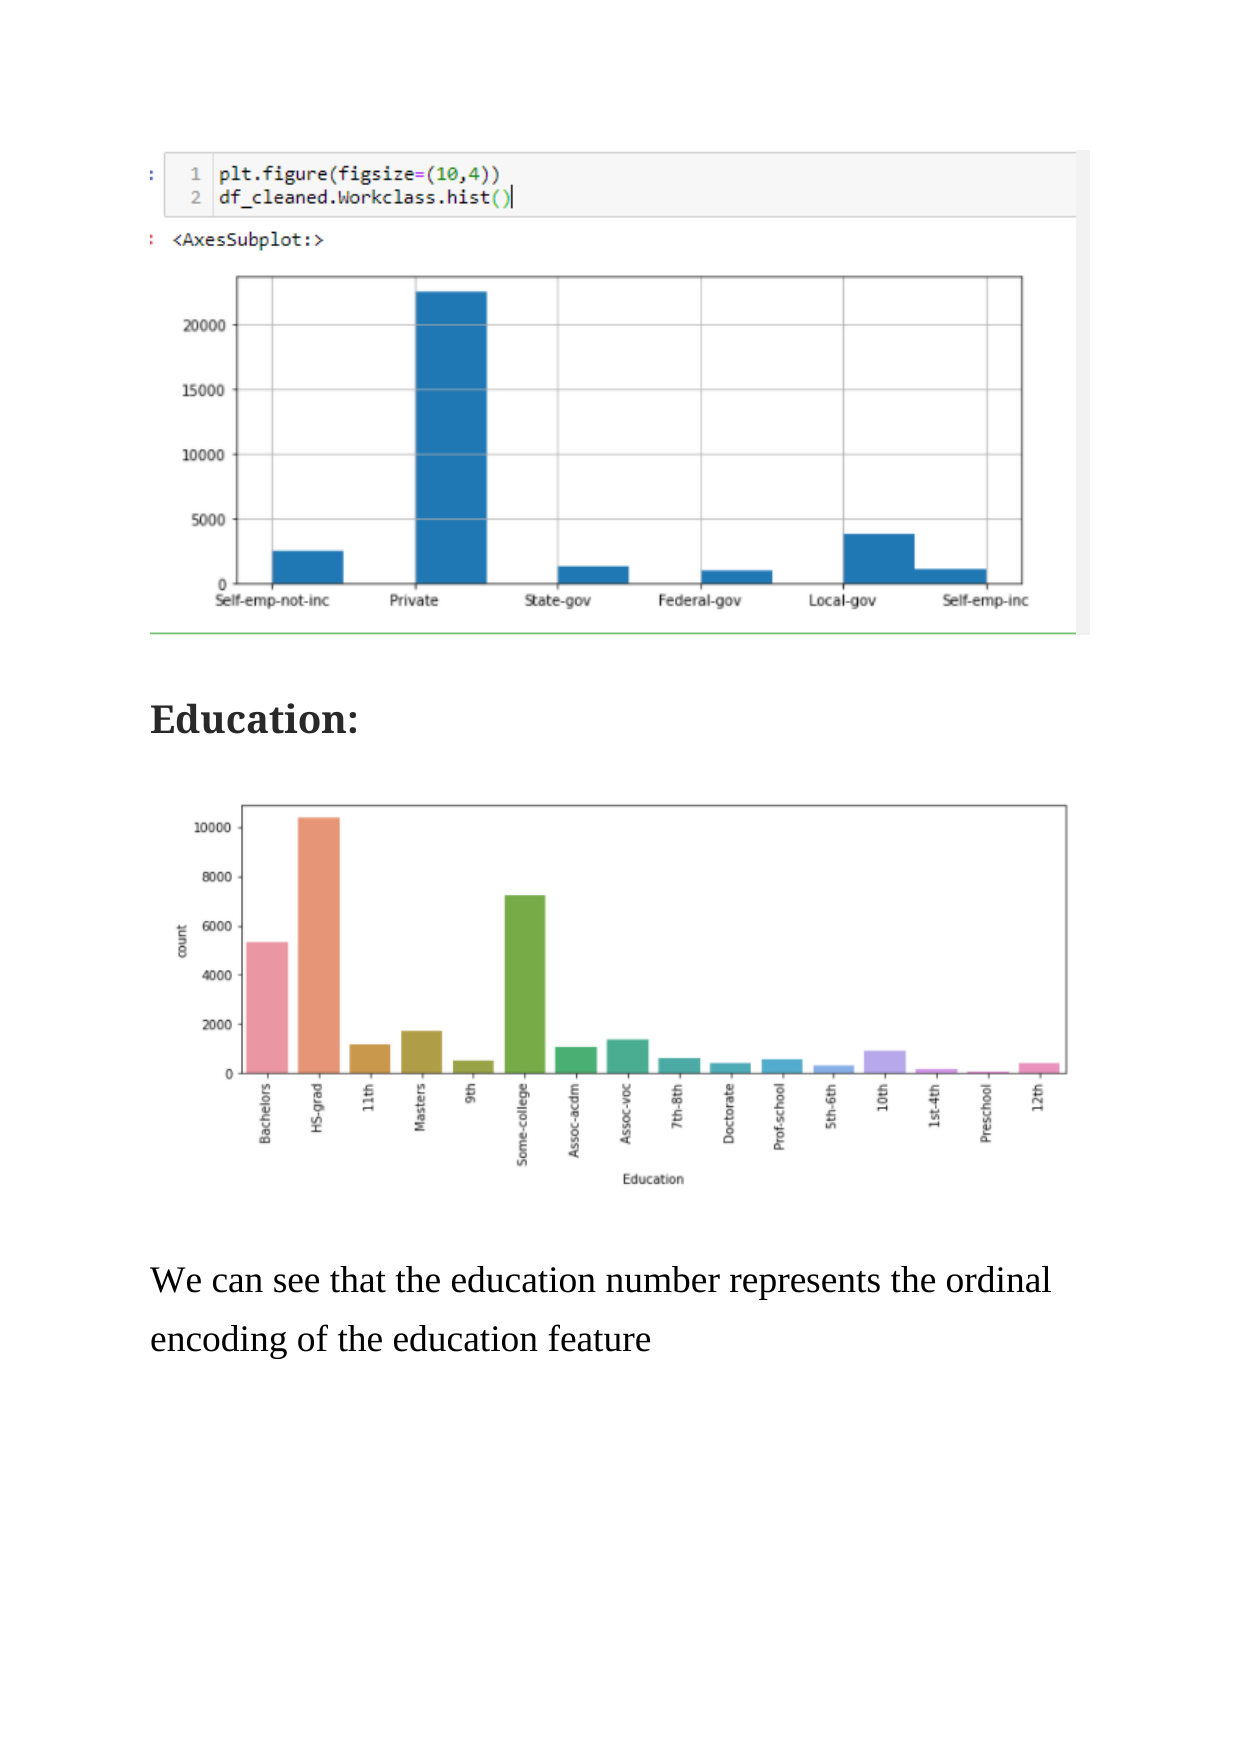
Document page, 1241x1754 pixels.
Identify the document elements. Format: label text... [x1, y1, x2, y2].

text We can see that the education number represents the ordinal encoding of the education feature [150, 1241, 1090, 1359]
picture [150, 794, 1091, 1191]
picture [150, 150, 1076, 636]
text Education: [150, 685, 1090, 744]
